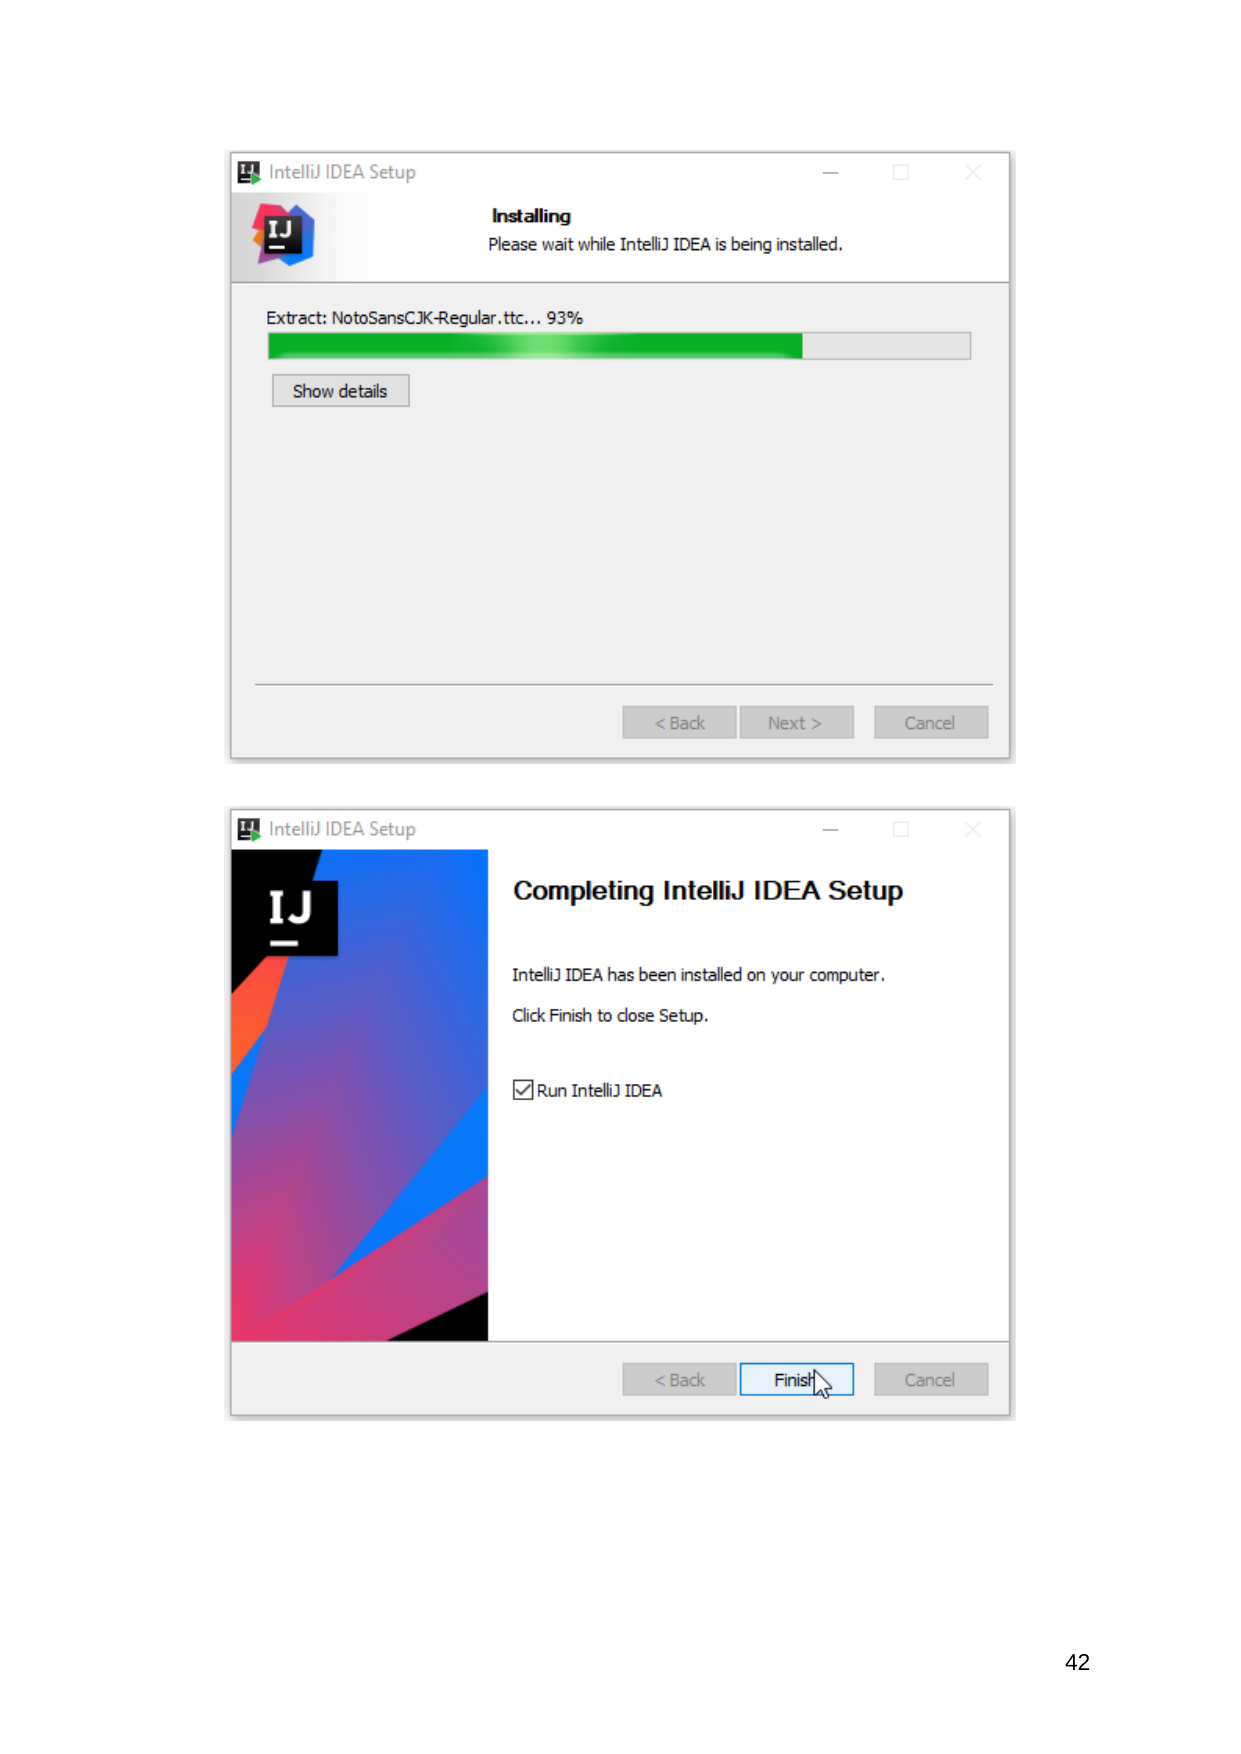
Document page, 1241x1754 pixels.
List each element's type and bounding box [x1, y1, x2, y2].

picture [224, 806, 1017, 1421]
picture [224, 150, 1017, 764]
